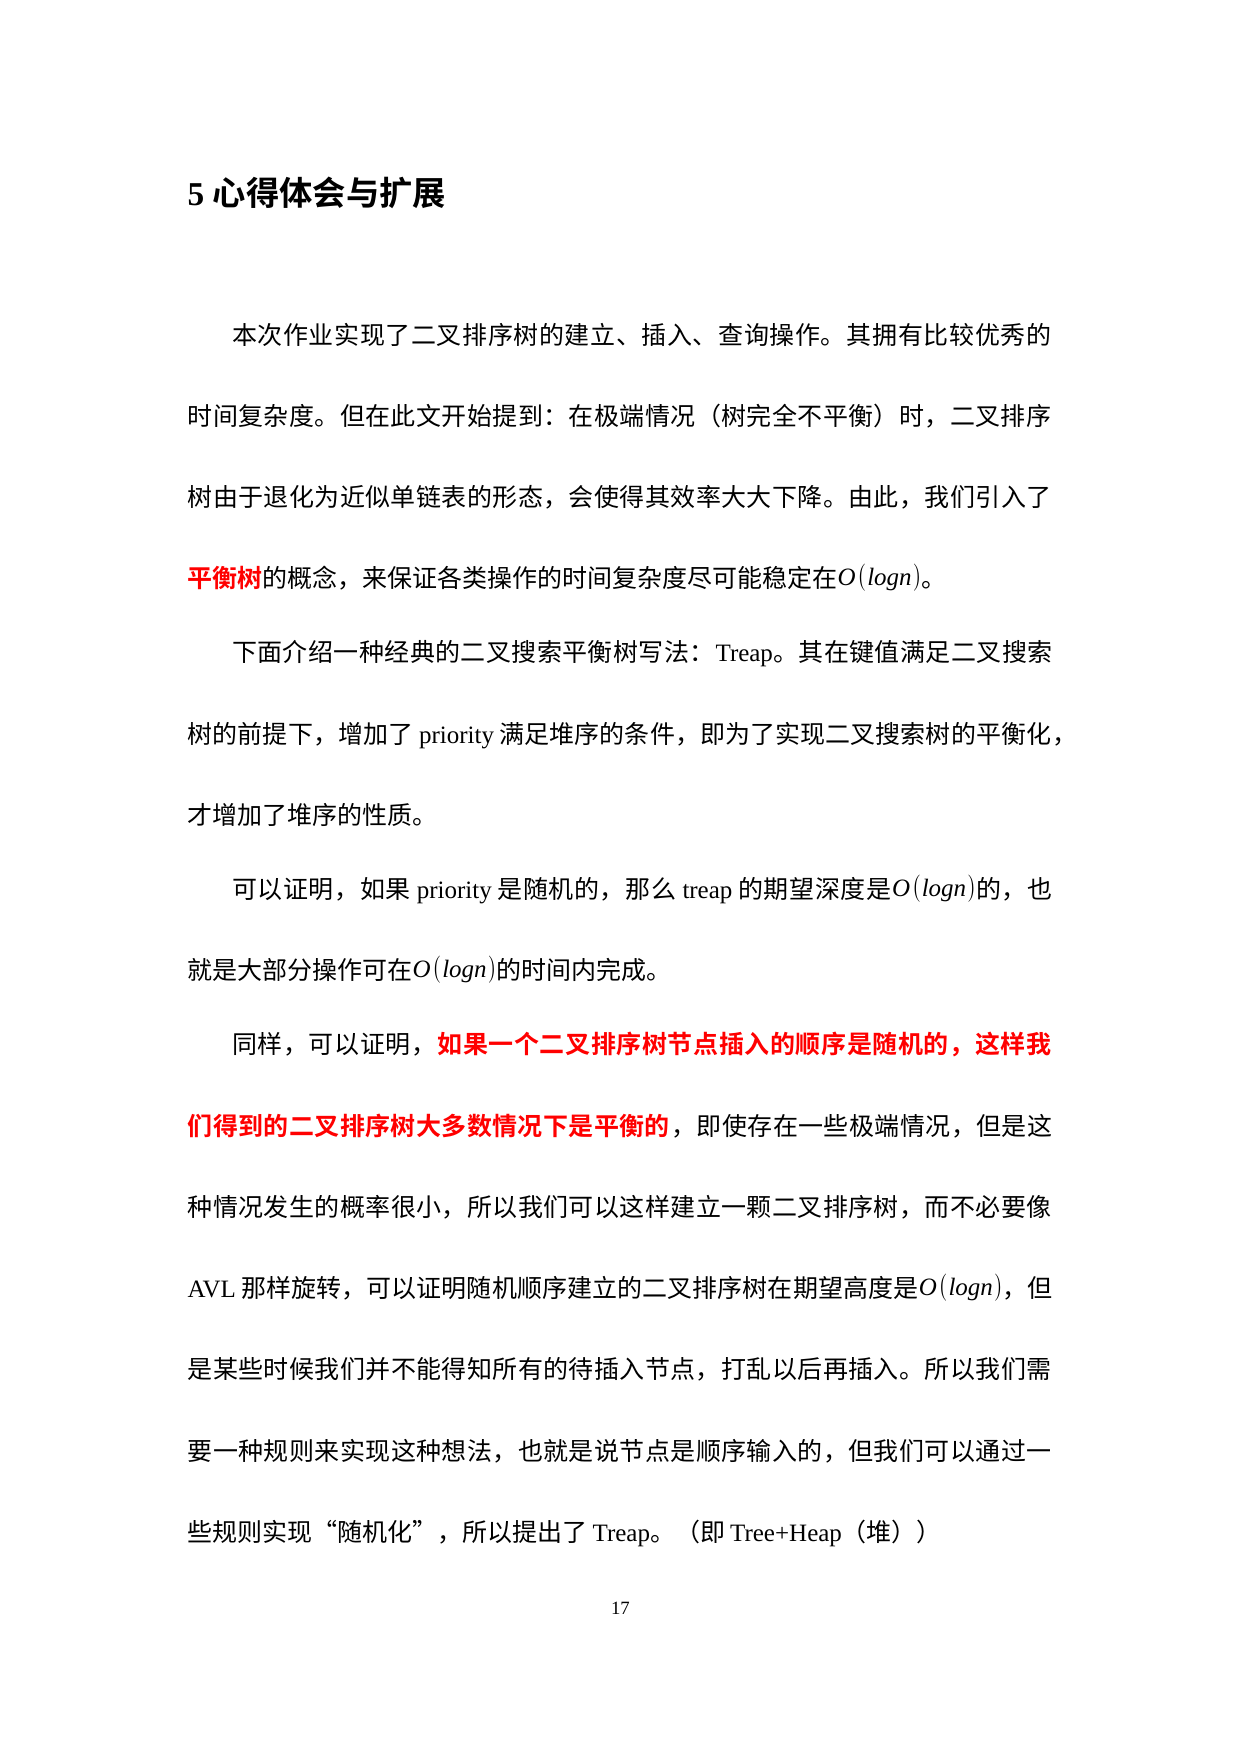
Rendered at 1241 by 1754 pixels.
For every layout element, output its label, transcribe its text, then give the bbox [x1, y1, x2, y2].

subtitle 5 心得体会与扩展 [187, 158, 1053, 223]
text 下面介绍一种经典的二叉搜索平衡树写法：Treap。其在键值满足二叉搜索树的前提下，增加了priority满足堆序的条件，即为了实现二叉搜索树的平衡化，才增加了堆序的性质。 [187, 618, 1053, 846]
text 可以证明，如果priority是随机的，那么treap的期望深度是的，也就是大部分操作可在的时间内完成。 [187, 855, 1053, 1001]
text 本次作业实现了二叉排序树的建立、插入、查询操作。其拥有比较优秀的时间复杂度。但在此文开始提到：在极端情况（树完全不平衡）时，二叉排序树由于退化为近似单链表的形态，会使得其效率大大下降。由此，我们引入了平衡树的概念，来保证各类操作的时间复杂度尽可能稳定在。 [187, 301, 1053, 609]
text 同样，可以证明，如果一个二叉排序树节点插入的顺序是随机的，这样我们得到的二叉排序树大多数情况下是平衡的，即使存在一些极端情况，但是这种情况发生的概率很小，所以我们可以这样建立一颗二叉排序树，而不必要像AVL那样旋转，可以证明随机顺序建立的二叉排序树在期望高度是，但是某些时候我们并不能得知所有的待插入节点，打乱以后再插入。所以我们需要一种规则来实现这种想法，也就是说节点是顺序输入的，但我们可以通过一些规则实现“随机化”，所以提出了Treap。（即Tree+Heap（堆）） [187, 1010, 1053, 1563]
